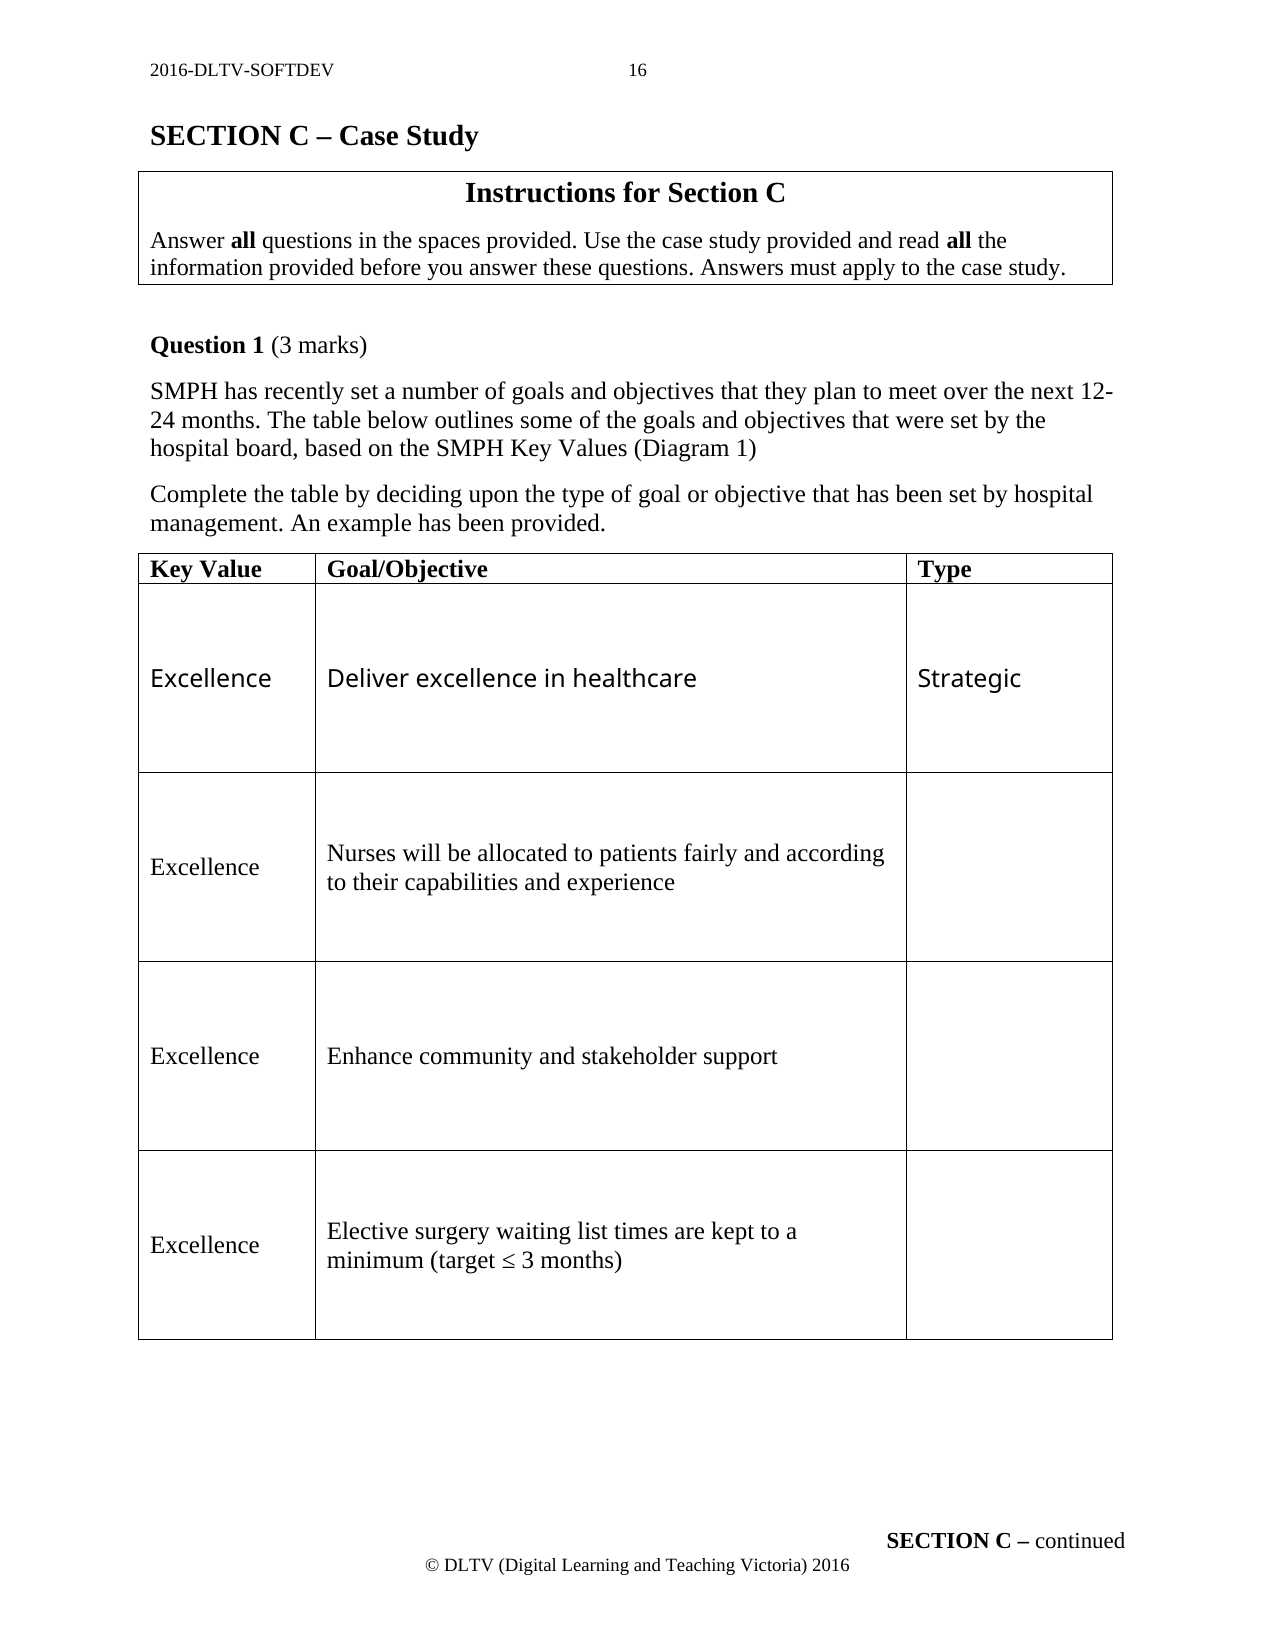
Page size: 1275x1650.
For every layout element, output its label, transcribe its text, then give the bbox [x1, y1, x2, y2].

table_cell [907, 773, 1112, 961]
table_header Goal/Objective [316, 554, 906, 583]
table_cell Strategic [907, 584, 1112, 772]
table_cell Excellence [139, 773, 315, 961]
table_cell [907, 1151, 1112, 1339]
table_cell Elective surgery waiting list times are kept to a minimum (target ≤ 3 months) [316, 1151, 906, 1339]
text Complete the table by deciding upon the type of goal or objective that has been set by hospital management. An example has been provided. [150, 479, 1125, 536]
table_header Key Value [139, 554, 315, 583]
text Question 1 (3 marks) [150, 331, 1125, 359]
text SECTION C – Case Study [150, 118, 1125, 152]
table_cell Enhance community and stakeholder support [316, 962, 906, 1150]
table_cell Excellence [139, 584, 315, 772]
text SMPH has recently set a number of goals and objectives that they plan to meet over the next 12-24 months. The table below outlines some of the goals and objectives that were set by the hospital board, based on the SMPH Key Values (Diagram 1) [150, 376, 1125, 462]
table_cell Excellence [139, 1151, 315, 1339]
table_cell Nurses will be allocated to patients fairly and according to their capabilities and experience [316, 773, 906, 961]
table_cell [907, 962, 1112, 1150]
table_cell Deliver excellence in healthcare [316, 584, 906, 772]
table_header Instructions for Section C Answer all questions in the spaces provided. Use the case study provided and read all the information provided before you answer these questions. Answers must apply to the case study. [139, 172, 1112, 284]
table_cell Excellence [139, 962, 315, 1150]
table_header Type [907, 554, 1112, 583]
